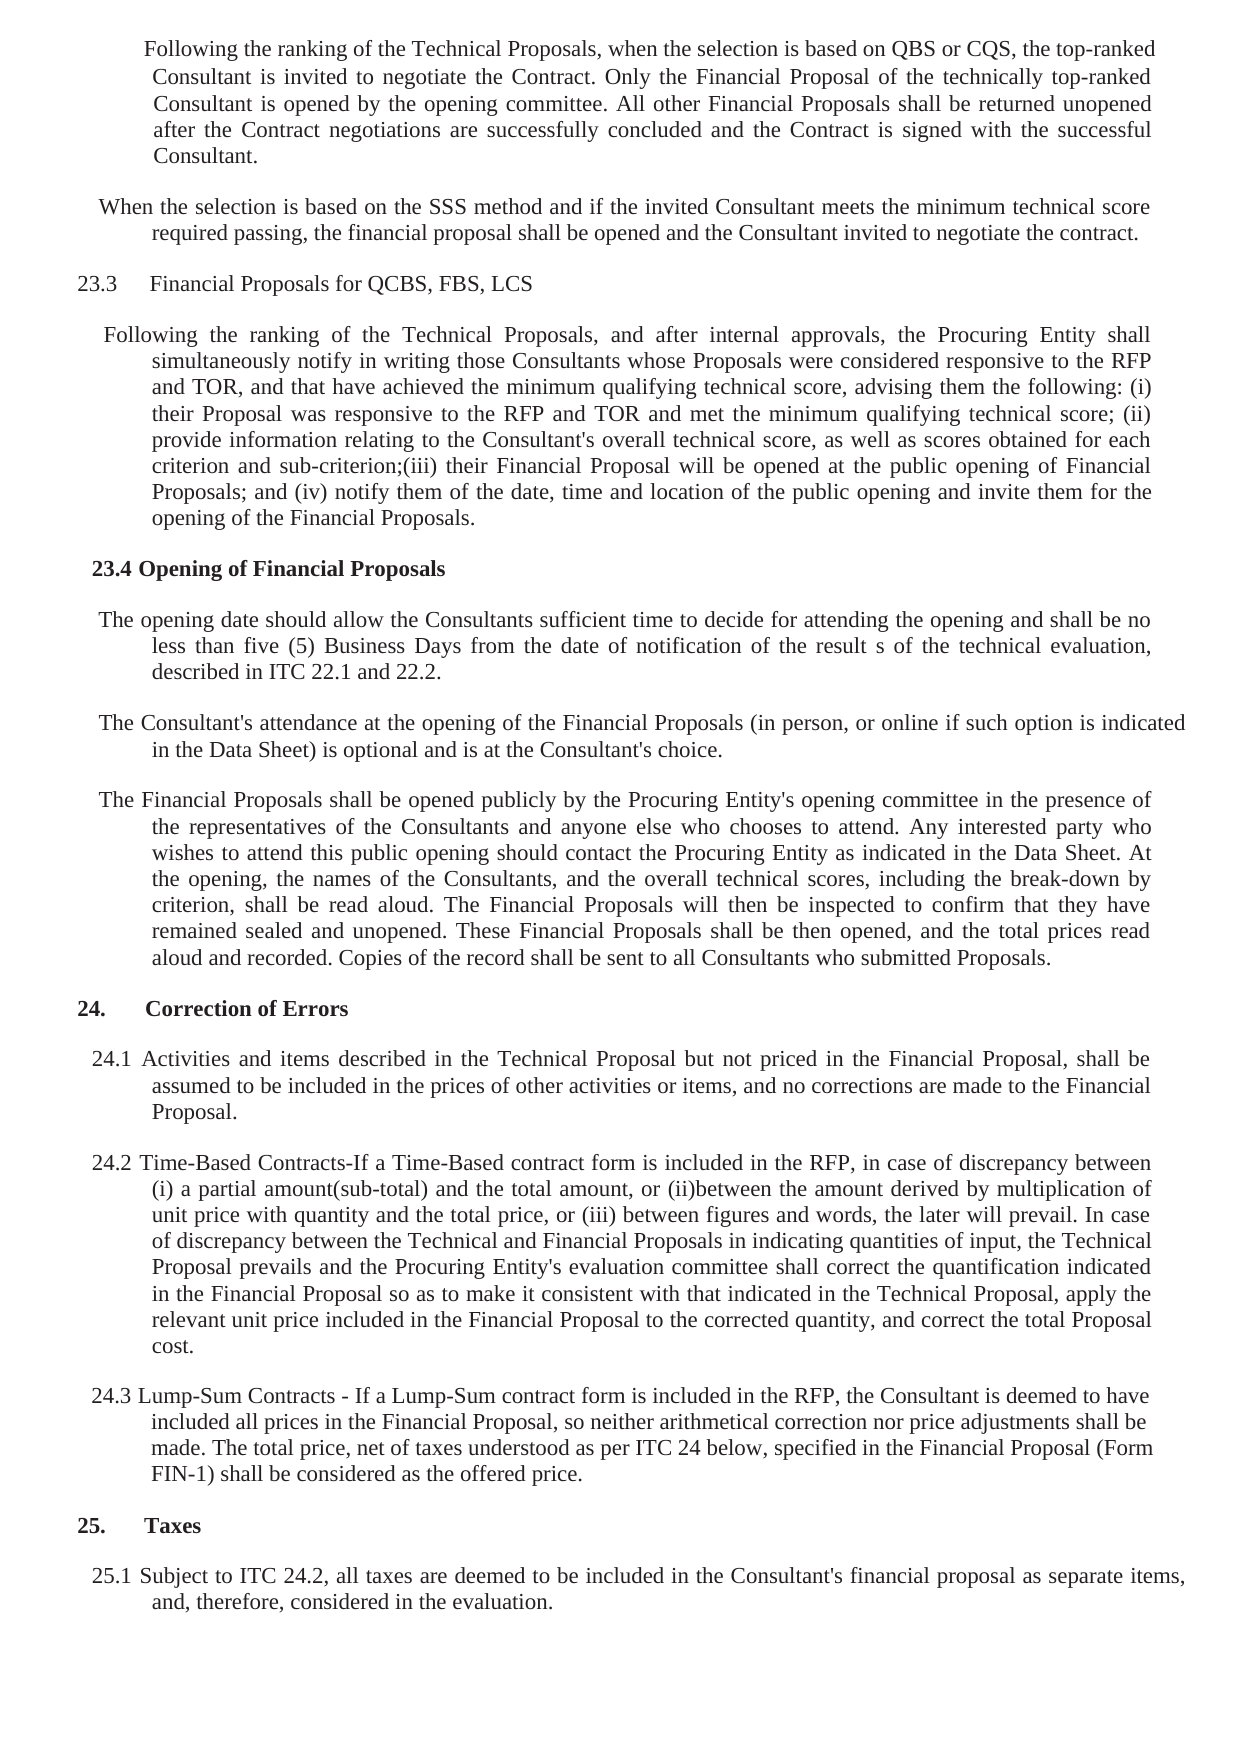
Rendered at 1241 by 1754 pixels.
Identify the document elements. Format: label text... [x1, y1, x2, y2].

text The opening date should allow the Consultants sufficient time to decide for attending the opening and shall be no less than five (5) Business Days from the date of notification of the result s of the technical evaluation, described in ITC 22.1 and 22.2. [92, 606, 1153, 685]
text 25.1 Subject to ITC 24.2, all taxes are deemed to be included in the Consultant's financial proposal as separate items, and, therefore, considered in the evaluation. [92, 1563, 1188, 1615]
text Consultant is invited to negotiate the Contract. Only the Financial Proposal of the technically top-ranked Consultant is opened by the opening committee. All other Financial Proposals shall be returned unopened after the Contract negotiations are successfully concluded and the Contract is signed with the successful Consultant. [152, 64, 1153, 168]
text 24.3 Lump-Sum Contracts - If a Lump-Sum contract form is included in the RFP, the Consultant is deemed to have included all prices in the Financial Proposal, so neither arithmetical correction nor price adjustments shall be made. The total price, net of taxes understood as per ITC 24 below, specified in the Financial Proposal (Form FIN-1) shall be considered as the offered price. [91, 1383, 1189, 1486]
text When the selection is based on the SSS method and if the invited Consultant meets the minimum technical score required passing, the financial proposal shall be opened and the Consultant invited to negotiate the contract. [92, 193, 1153, 245]
text The Financial Proposals shall be opened publicly by the Procuring Entity's opening committee in the presence of the representatives of the Consultants and anyone else who chooses to attend. Any interested party who wishes to attend this public opening should contact the Procuring Entity as indicated in the Data Sheet. At the opening, the names of the Consultants, and the overall technical scores, including the break-down by criterion, shall be read aloud. The Financial Proposals will then be inspected to confirm that they have remained sealed and unopened. These Financial Proposals shall be then opened, and the total prices read aloud and recorded. Copies of the record shall be sent to all Consultants who submitted Proposals. [92, 787, 1153, 970]
text The Consultant's attendance at the opening of the Financial Proposals (in person, or online if such option is indicated in the Data Sheet) is optional and is at the Consultant's choice. [92, 710, 1188, 762]
subtitle 24. Correction of Errors [77, 995, 1202, 1021]
text Following the ranking of the Technical Proposals, when the selection is based on QBS or CQS, the top-ranked [77, 36, 1202, 62]
text 24.2 Time-Based Contracts-If a Time-Based contract form is included in the RFP, in case of discrepancy between (i) a partial amount(sub-total) and the total amount, or (ii)between the amount derived by multiplication of unit price with quantity and the total price, or (iii) between figures and words, the later will prevail. In case of discrepancy between the Technical and Financial Proposals in indicating quantities of input, the Technical Proposal prevails and the Procuring Entity's evaluation committee shall correct the quantification indicated in the Financial Proposal so as to make it consistent with that indicated in the Technical Proposal, apply the relevant unit price included in the Financial Proposal to the corrected quantity, and correct the total Proposal cost. [92, 1149, 1153, 1358]
text Following the ranking of the Technical Proposals, and after internal approvals, the Procuring Entity shall simultaneously notify in writing those Consultants whose Proposals were considered responsive to the RFP and TOR, and that have achieved the minimum qualifying technical score, advising them the following: (i) their Proposal was responsive to the RFP and TOR and met the minimum qualifying technical score; (ii) provide information relating to the Consultant's overall technical score, as well as scores obtained for each criterion and sub-criterion;(iii) their Financial Proposal will be opened at the public opening of Financial Proposals; and (iv) notify them of the date, time and location of the public opening and invite them for the opening of the Financial Proposals. [92, 321, 1153, 531]
subtitle 23.4 Opening of Financial Proposals [92, 556, 1202, 582]
text 23.3 Financial Proposals for QCBS, FBS, LCS [77, 270, 1202, 296]
subtitle 25. Taxes [77, 1512, 1202, 1538]
text 24.1 Activities and items described in the Technical Proposal but not priced in the Financial Proposal, shall be assumed to be included in the prices of other activities or items, and no corrections are made to the Financial Proposal. [92, 1046, 1153, 1124]
